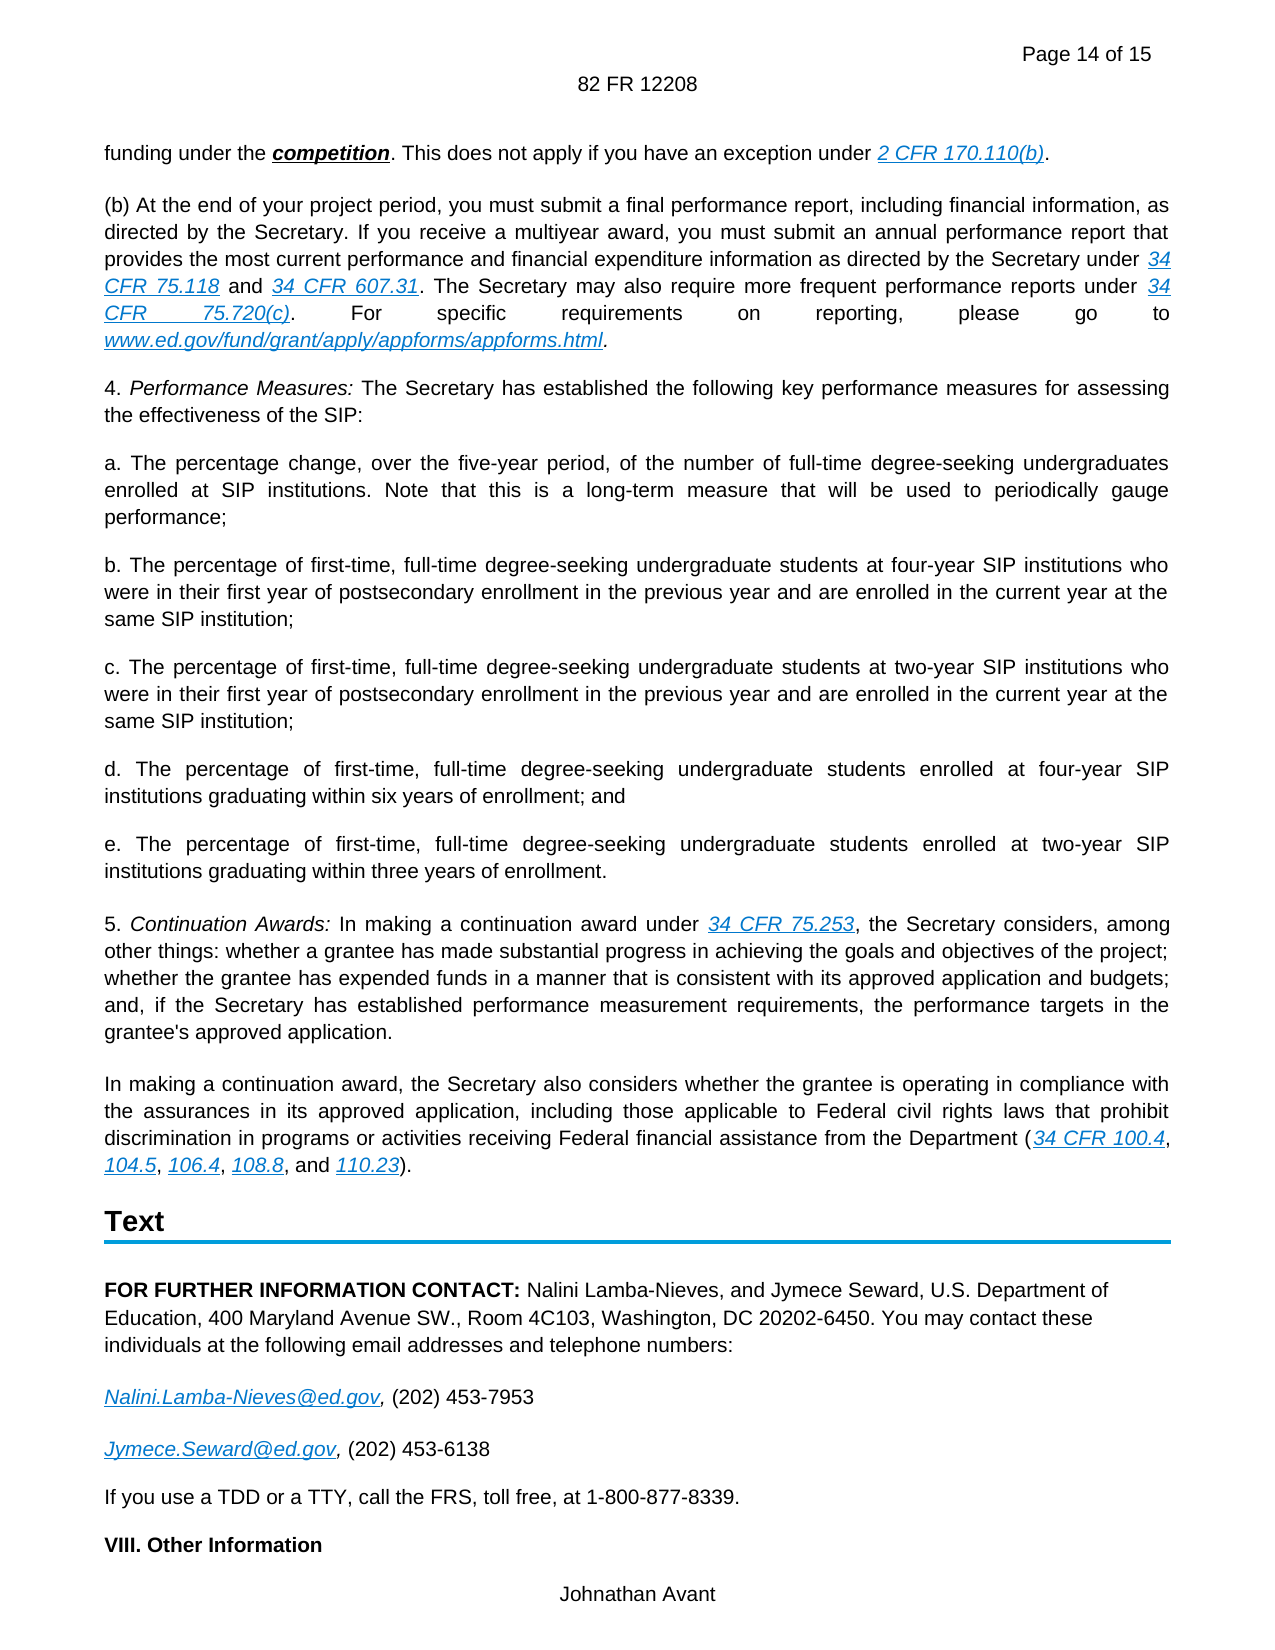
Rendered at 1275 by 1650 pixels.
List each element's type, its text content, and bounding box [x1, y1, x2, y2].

text 4. Performance Measures: The Secretary has established the following key performance measures for assessing the effectiveness of the SIP: [104, 373, 1171, 427]
text 5. Continuation Awards: In making a continuation award under 34 CFR 75.253, the Secretary considers, among other things: whether a grantee has made substantial progress in achieving the goals and objectives of the project; whether the grantee has expended funds in a manner that is consistent with its approved application and budgets; and, if the Secretary has established performance measurement requirements, the performance targets in the grantee's approved application. [104, 908, 1171, 1044]
text c. The percentage of first-time, full-time degree-seeking undergraduate students at two-year SIP institutions who were in their first year of postsecondary enrollment in the previous year and are enrolled in the current year at the same SIP institution; [104, 652, 1171, 733]
text e. The percentage of first-time, full-time degree-seeking undergraduate students enrolled at two-year SIP institutions graduating within three years of enrollment. [104, 829, 1171, 883]
text In making a continuation award, the Secretary also considers whether the grantee is operating in compliance with the assurances in its approved application, including those applicable to Federal civil rights laws that prohibit discrimination in programs or activities receiving Federal financial assistance from the Department (34 CFR 100.4, 104.5, 106.4, 108.8, and 110.23). [104, 1069, 1171, 1177]
text (b) At the end of your project period, you must submit a final performance report, including financial information, as directed by the Secretary. If you receive a multiyear award, you must submit an annual performance report that provides the most current performance and financial expenditure information as directed by the Secretary under 34 CFR 75.118 and 34 CFR 607.31. The Secretary may also require more frequent performance reports under 34 CFR 75.720(c). For specific requirements on reporting, please go to www.ed.gov/fund/grant/apply/appforms/appforms.html. [104, 189, 1171, 352]
text FOR FURTHER INFORMATION CONTACT: Nalini Lamba-Nieves, and Jymece Seward, U.S. Department of Education, 400 Maryland Avenue SW., Room 4C103, Washington, DC 20202-6450. You may contact these individuals at the following email addresses and telephone numbers: [104, 1275, 1171, 1356]
text VIII. Other Information [104, 1529, 1171, 1556]
text b. The percentage of first-time, full-time degree-seeking undergraduate students at four-year SIP institutions who were in their first year of postsecondary enrollment in the previous year and are enrolled in the current year at the same SIP institution; [104, 550, 1171, 631]
text Text [104, 1202, 1171, 1237]
text If you use a TDD or a TTY, call the FRS, toll free, at 1-800-877-8339. [104, 1481, 1171, 1508]
text d. The percentage of first-time, full-time degree-seeking undergraduate students enrolled at four-year SIP institutions graduating within six years of enrollment; and [104, 754, 1171, 808]
text Nalini.Lamba-Nieves@ed.gov, (202) 453-7953 [104, 1381, 1171, 1408]
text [104, 137, 1171, 164]
text Jymece.Seward@ed.gov, (202) 453-6138 [104, 1433, 1171, 1461]
text a. The percentage change, over the five-year period, of the number of full-time degree-seeking undergraduates enrolled at SIP institutions. Note that this is a long-term measure that will be used to periodically gauge performance; [104, 448, 1171, 529]
